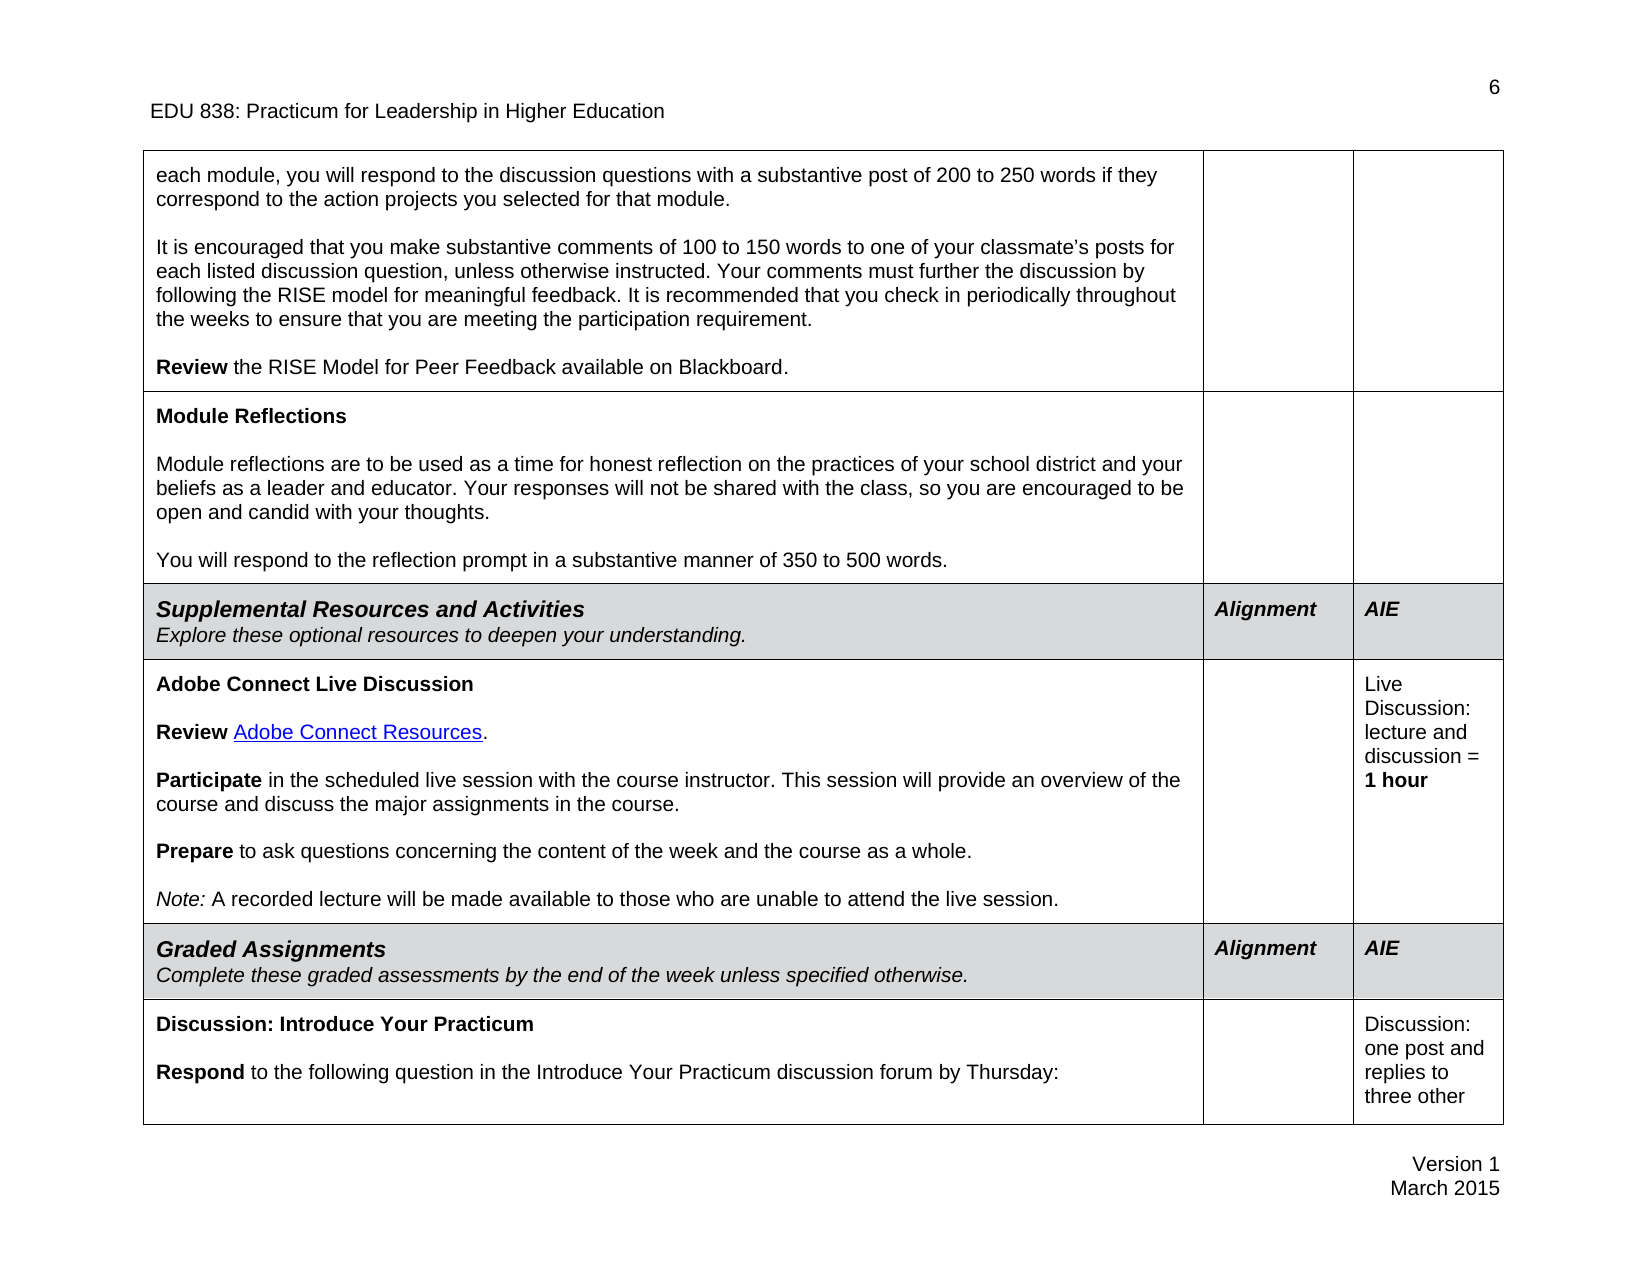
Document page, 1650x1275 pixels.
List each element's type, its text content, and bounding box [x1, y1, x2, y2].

table_cell Supplemental Resources and Activities Explore these optional resources to deepen your understanding. [144, 584, 1203, 659]
table_cell AIE [1354, 584, 1503, 659]
table_cell Alignment [1204, 924, 1353, 998]
table_cell [1204, 1000, 1353, 1124]
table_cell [1354, 1000, 1503, 1124]
table_cell Live Discussion: lecture and discussion = 1 hour [1354, 660, 1503, 923]
table_cell [1204, 151, 1353, 391]
table_cell [1354, 392, 1503, 583]
table_cell AIE [1354, 924, 1503, 998]
table_cell Graded Assignments Complete these graded assessments by the end of the week unless specified otherwise. [144, 924, 1203, 998]
table_cell Module Reflections Module reflections are to be used as a time for honest reflection on the practices of your school district and your beliefs as a leader and educator. Your responses will not be shared with the class, so you are encouraged to be open and candid with your thoughts. You will respond to the reflection prompt in a substantive manner of 350 to 500 words. [144, 392, 1203, 583]
table_cell Adobe Connect Live Discussion Review Adobe Connect Resources. Participate in the scheduled live session with the course instructor. This session will provide an overview of the course and discuss the major assignments in the course. Prepare to ask questions concerning the content of the week and the course as a whole. Note: A recorded lecture will be made available to those who are unable to attend the live session. [144, 660, 1203, 923]
table_cell Alignment [1204, 584, 1353, 659]
table_cell [1204, 660, 1353, 923]
table_cell [1204, 392, 1353, 583]
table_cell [144, 151, 1203, 391]
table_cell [144, 1000, 1203, 1124]
table_cell [1354, 151, 1503, 391]
